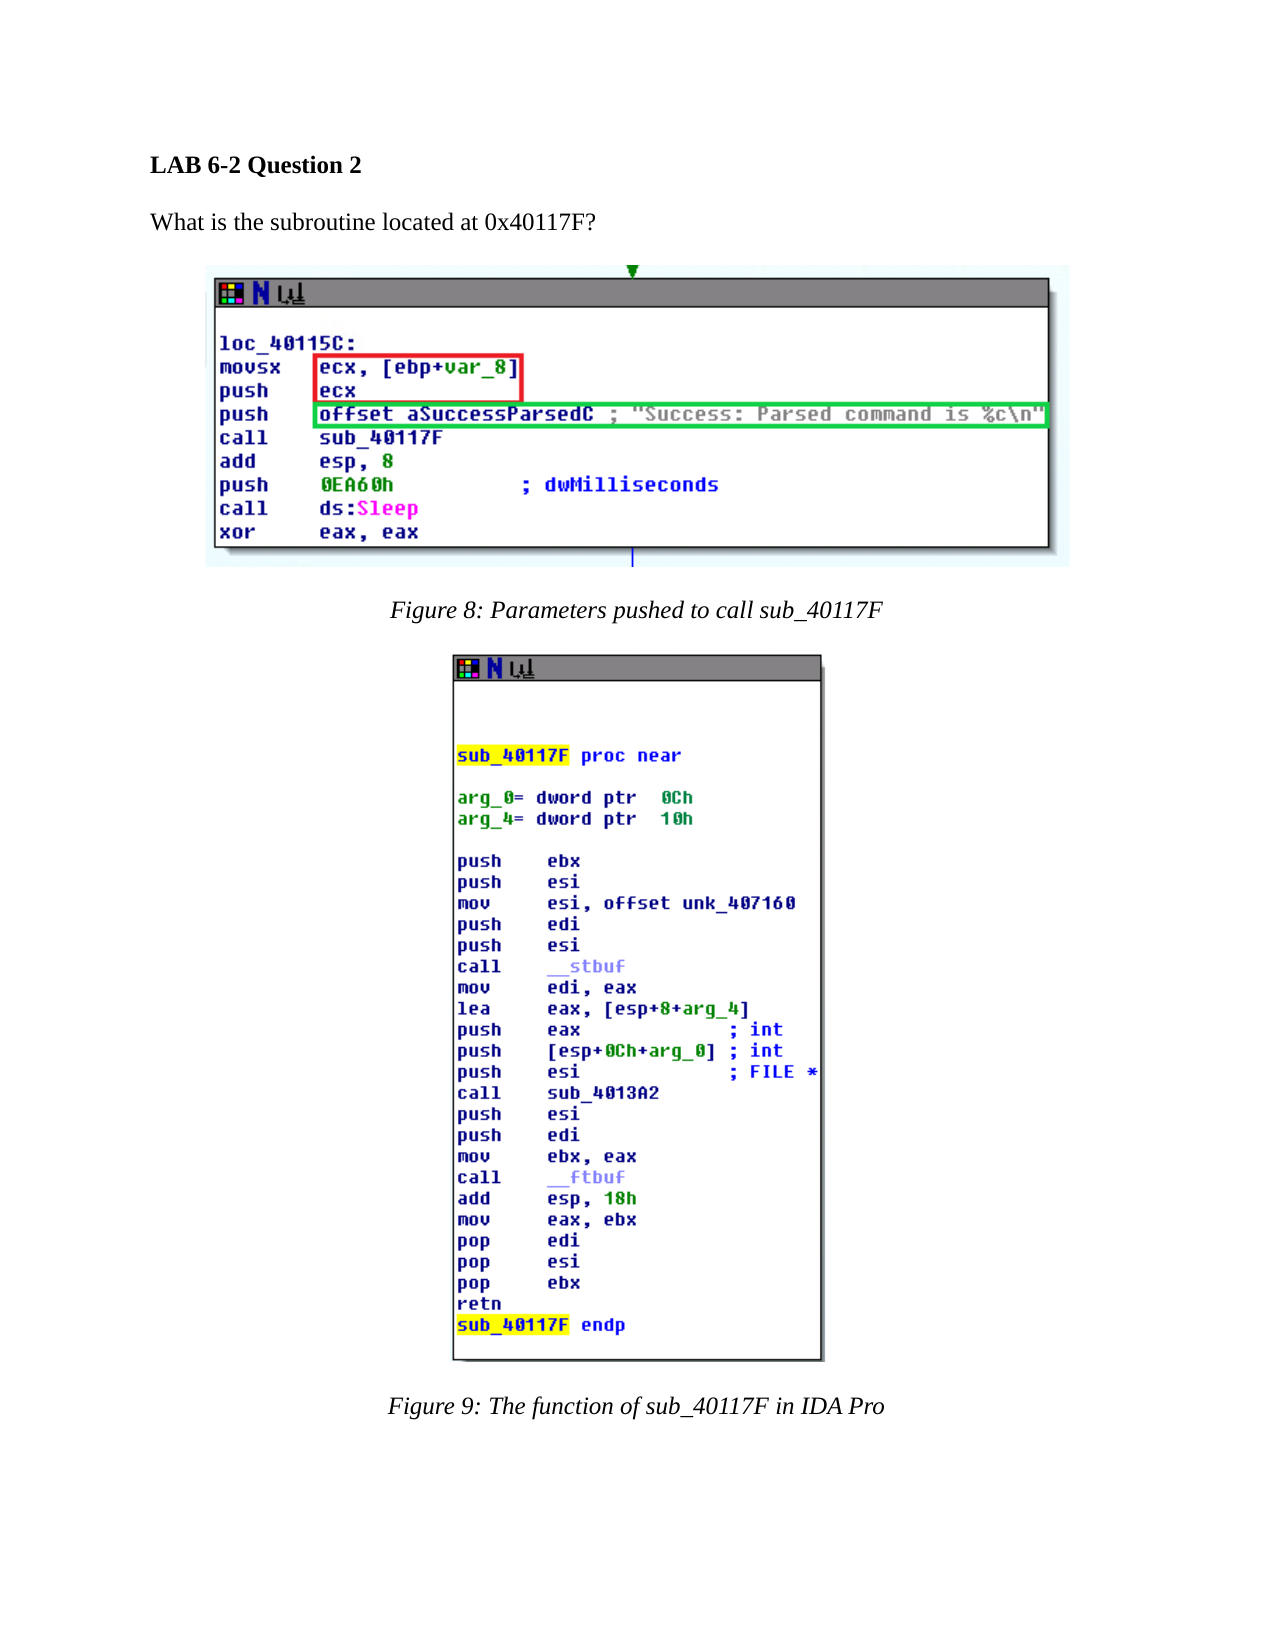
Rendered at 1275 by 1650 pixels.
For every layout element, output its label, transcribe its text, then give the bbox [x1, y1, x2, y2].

text What is the subroutine located at 0x40117F? [150, 207, 1125, 236]
picture [205, 265, 1070, 567]
text Figure 8: Parameters pushed to call sub_40117F [150, 595, 1125, 624]
subtitle LAB 6-2 Question 2 [150, 150, 1125, 179]
text Figure 9: The function of sub_40117F in IDA Pro [150, 1391, 1125, 1419]
picture [450, 652, 826, 1362]
